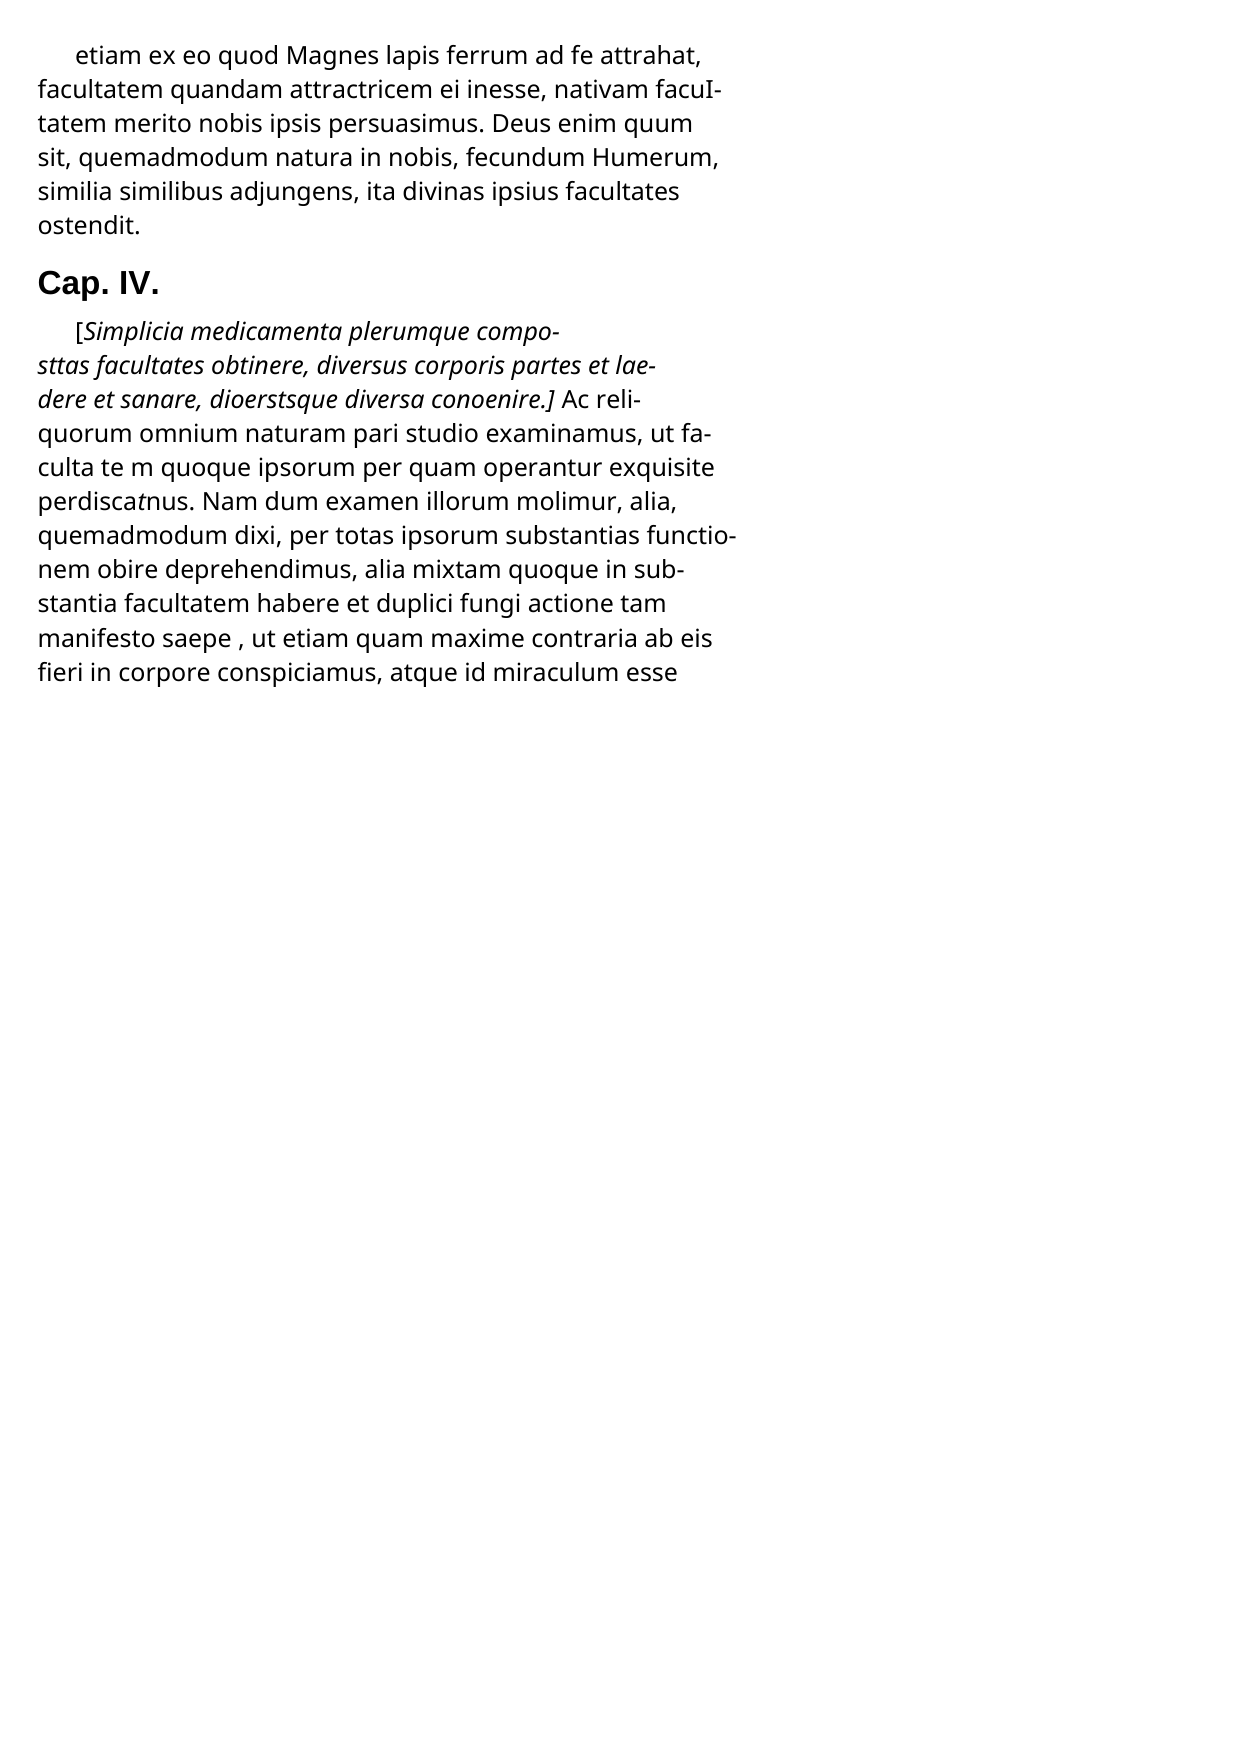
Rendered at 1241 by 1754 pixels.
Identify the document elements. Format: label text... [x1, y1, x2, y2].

subtitle Cap. IV. [37, 263, 1203, 301]
text [Simplicia medicamenta plerumque compo- sttas facultates obtinere, diversus corporis partes et lae- dere et sanare, dioerstsque diversa conoenire.] Ac reli- quorum omnium naturam pari studio examinamus, ut fa- culta te m quoque ipsorum per quam operantur exquisite perdiscatnus. Nam dum examen illorum molimur, alia, quemadmodum dixi, per totas ipsorum substantias functio- nem obire deprehendimus, alia mixtam quoque in sub- stantia facultatem habere et duplici fungi actione tam manifesto saepe , ut etiam quam maxime contraria ab eis fieri in corpore conspiciamus, atque id miraculum esse [37, 314, 1203, 688]
text etiam ex eo quod Magnes lapis ferrum ad fe attrahat, facultatem quandam attractricem ei inesse, nativam facuI- tatem merito nobis ipsis persuasimus. Deus enim quum sit, quemadmodum natura in nobis, fecundum Humerum, similia similibus adjungens, ita divinas ipsius facultates ostendit. [37, 37, 1203, 242]
